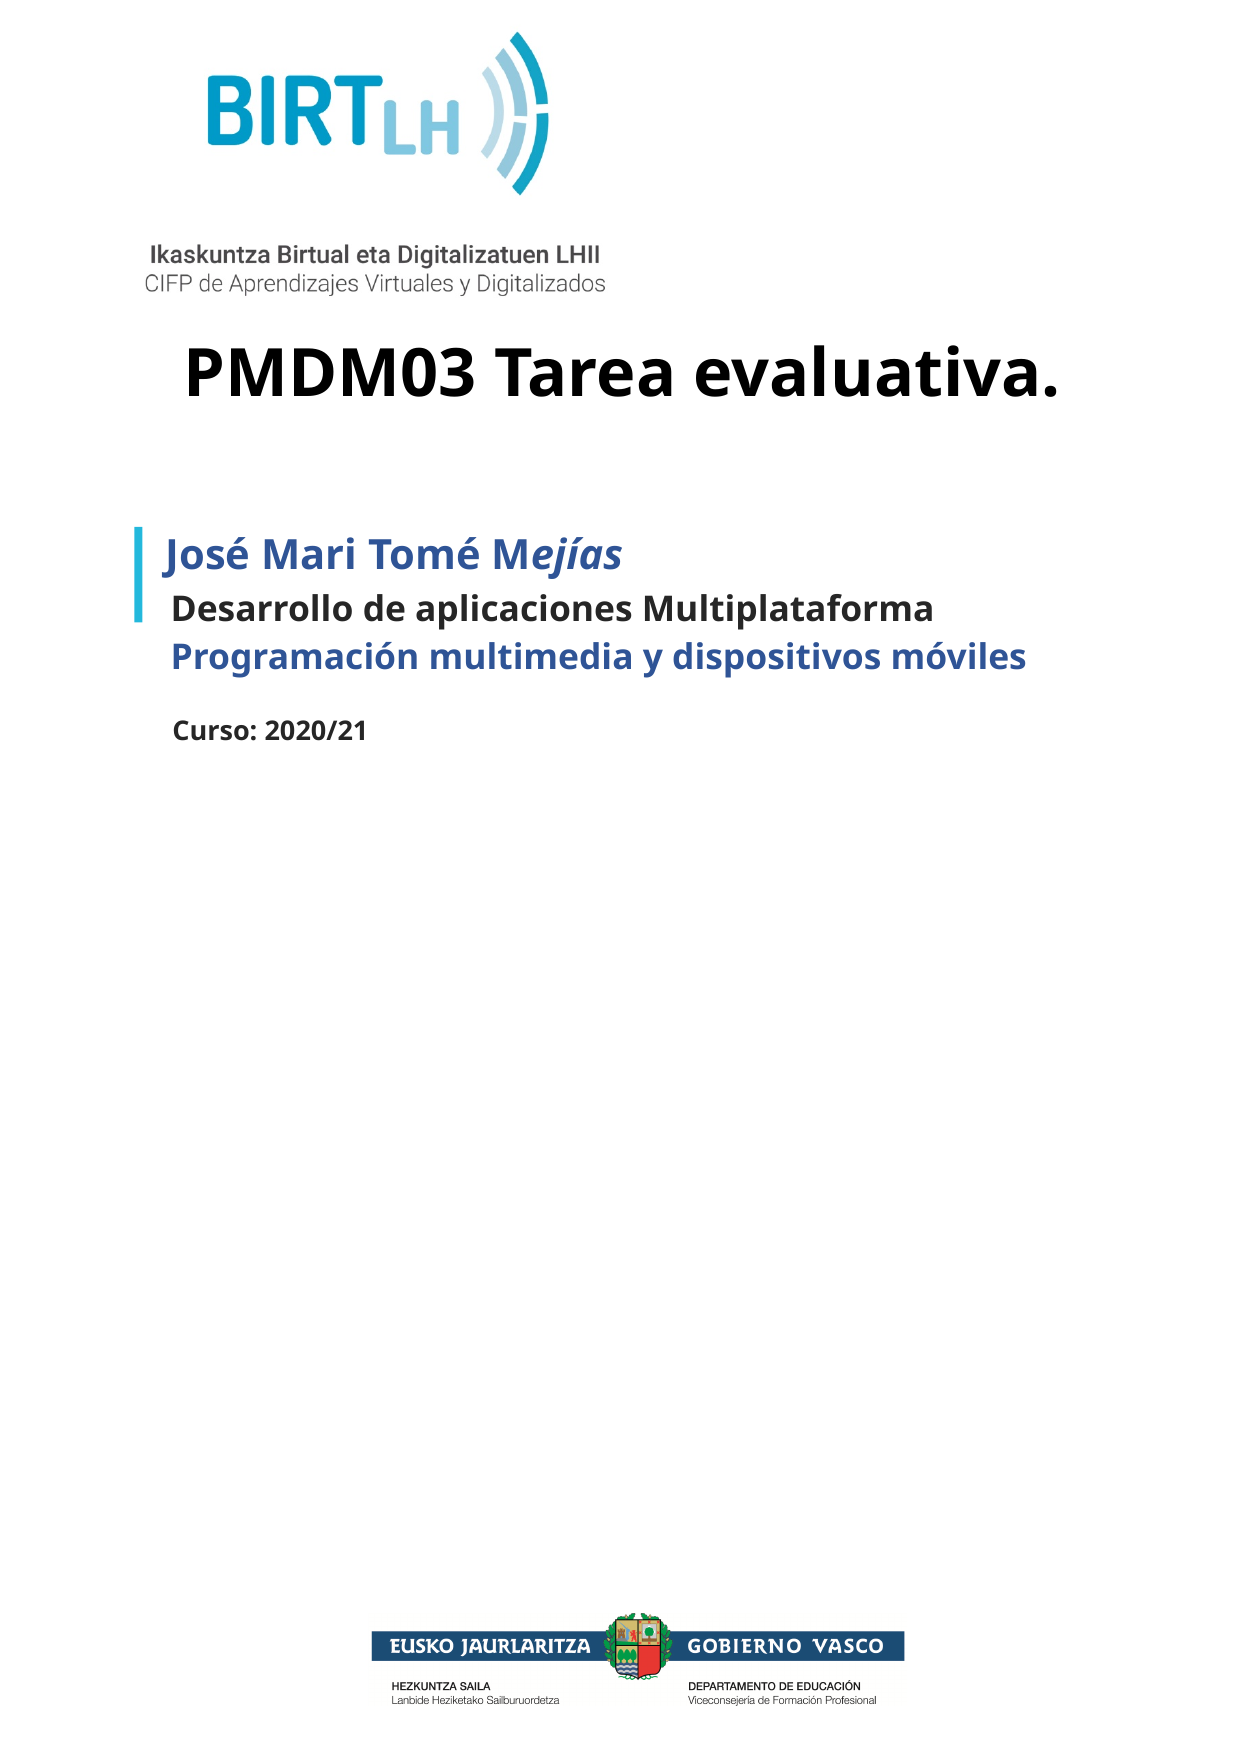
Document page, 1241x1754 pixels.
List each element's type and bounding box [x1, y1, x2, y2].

picture [127, 13, 629, 313]
picture [368, 1613, 908, 1706]
